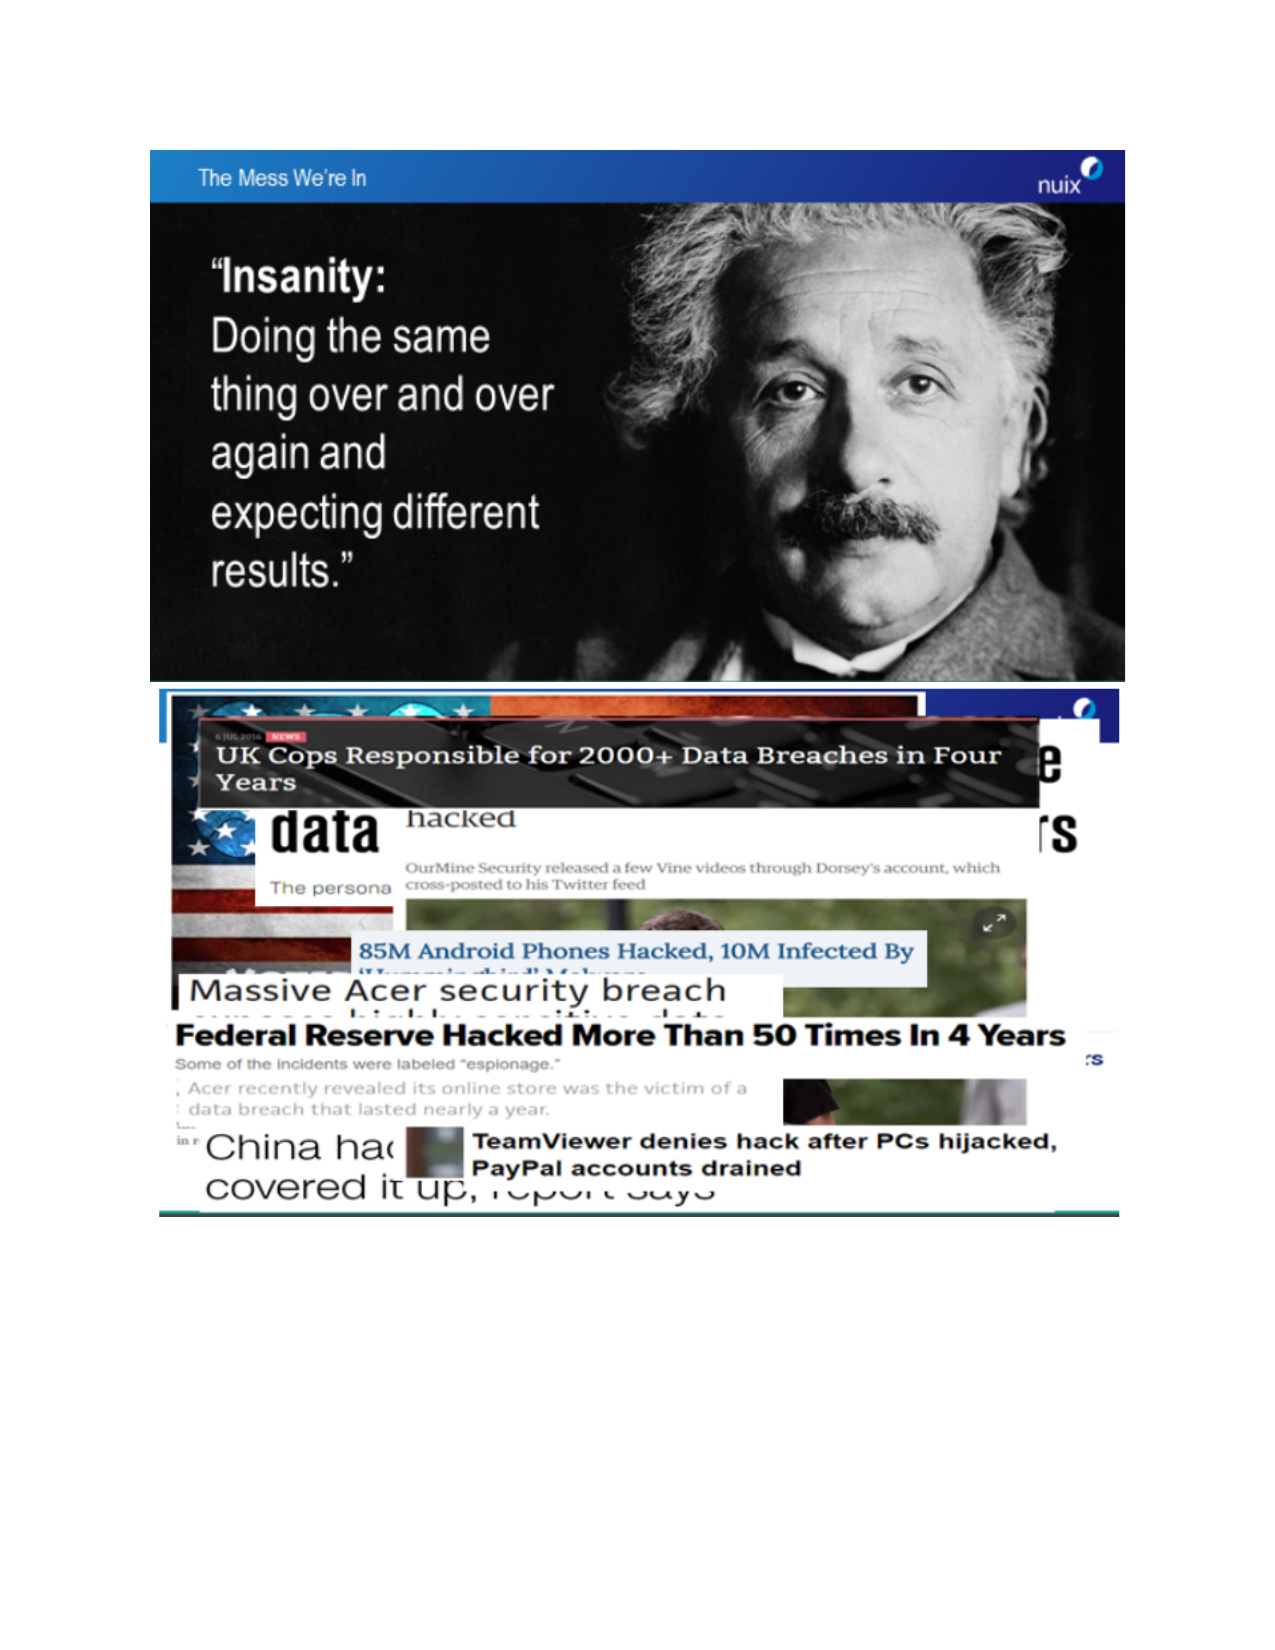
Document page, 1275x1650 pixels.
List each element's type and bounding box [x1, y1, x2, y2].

picture [150, 150, 1125, 682]
picture [150, 685, 1125, 1217]
